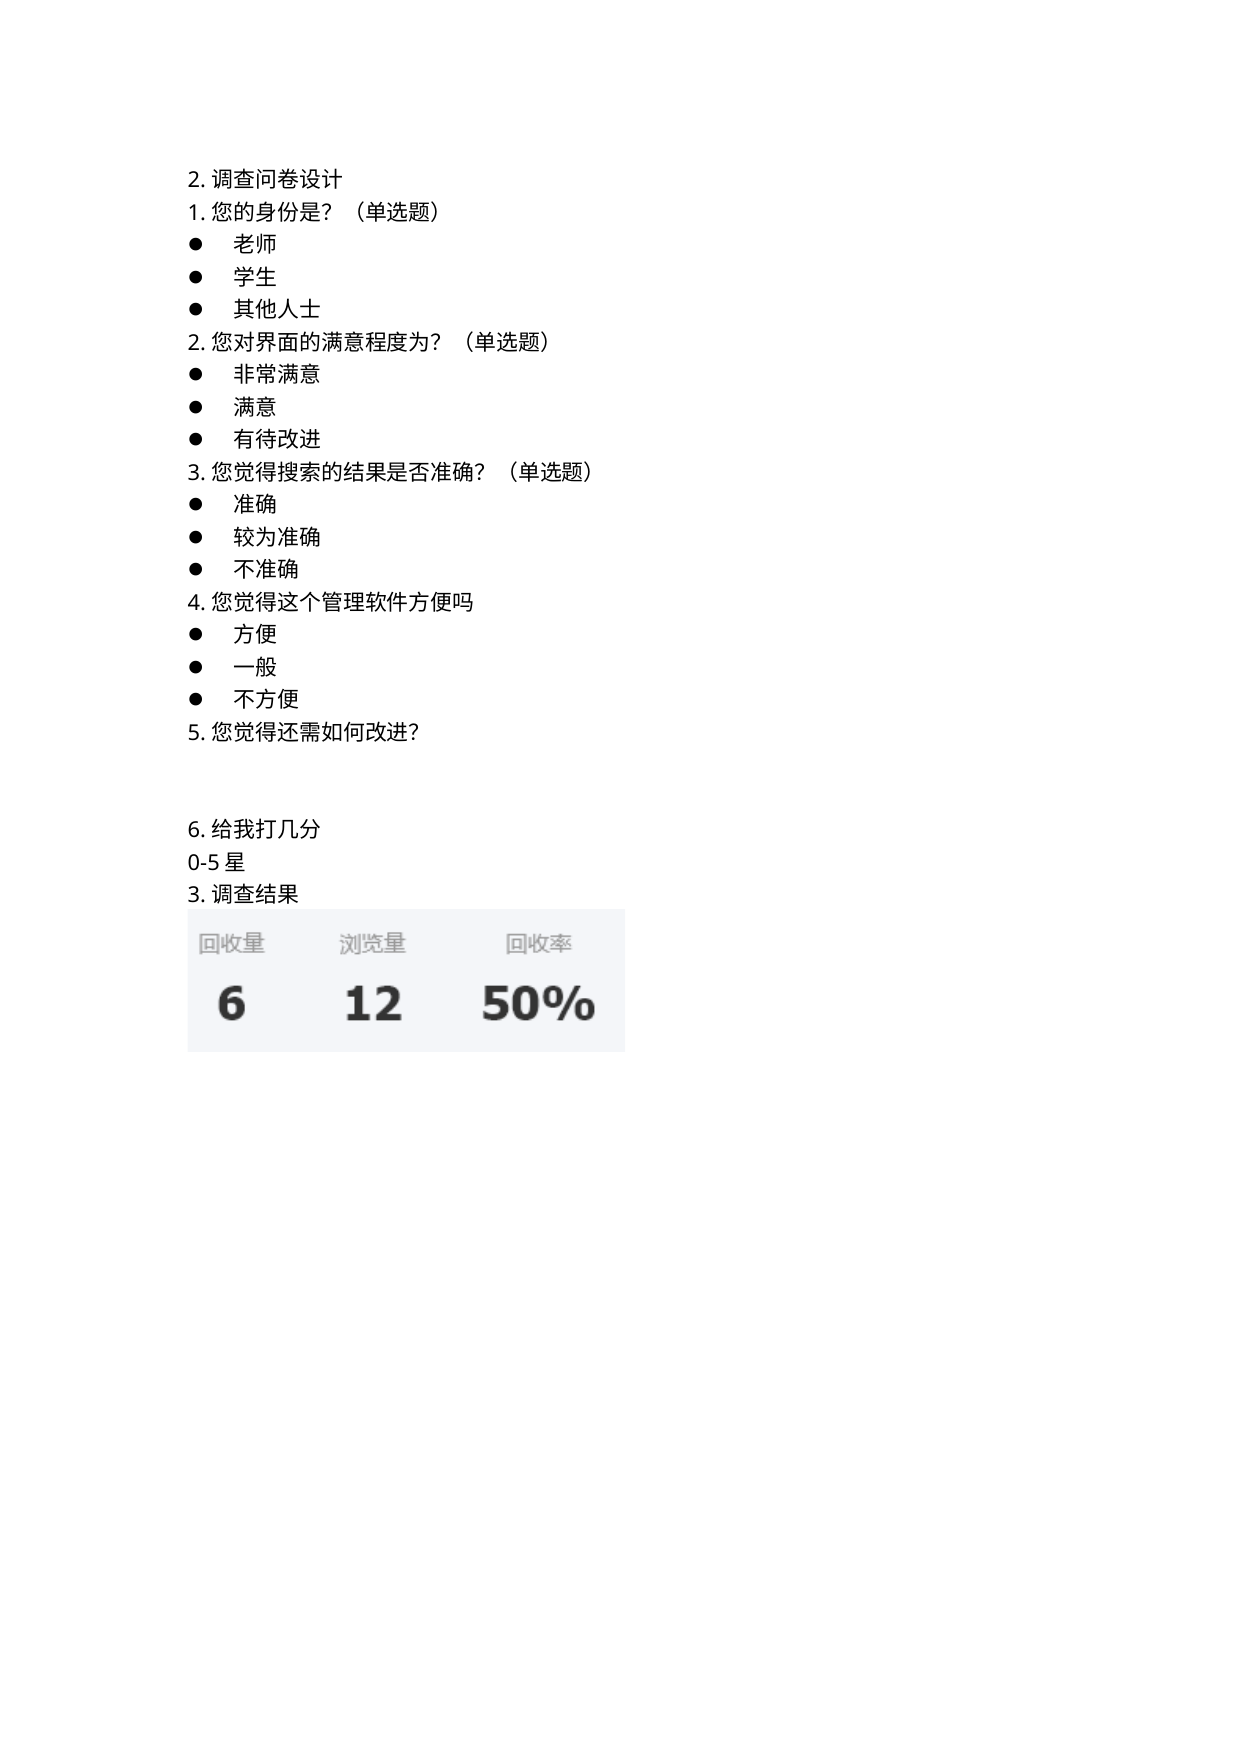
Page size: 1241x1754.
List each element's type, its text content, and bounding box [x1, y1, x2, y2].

text 2. 您对界面的满意程度为？（单选题） [187, 324, 1053, 357]
list 非常满意 [187, 357, 1053, 389]
picture [187, 909, 625, 1052]
text 4. 您觉得这个管理软件方便吗 [187, 584, 1053, 617]
list 较为准确 [187, 519, 1053, 552]
text 1. 您的身份是？（单选题） [187, 194, 1053, 227]
list 老师 [187, 227, 1053, 259]
list 方便 [187, 617, 1053, 649]
list 准确 [187, 487, 1053, 519]
text 6. 给我打几分 [187, 812, 1053, 844]
text 2. 调查问卷设计 [187, 162, 1053, 194]
text 0-5星 [187, 844, 1053, 877]
list 学生 [187, 259, 1053, 292]
list 其他人士 [187, 292, 1053, 324]
text 3. 您觉得搜索的结果是否准确？（单选题） [187, 454, 1053, 487]
text 5. 您觉得还需如何改进？ [187, 714, 1053, 747]
list 不方便 [187, 682, 1053, 714]
list 满意 [187, 389, 1053, 422]
list 不准确 [187, 552, 1053, 584]
text 3. 调查结果 [187, 877, 1053, 909]
list 一般 [187, 649, 1053, 682]
list 有待改进 [187, 422, 1053, 454]
